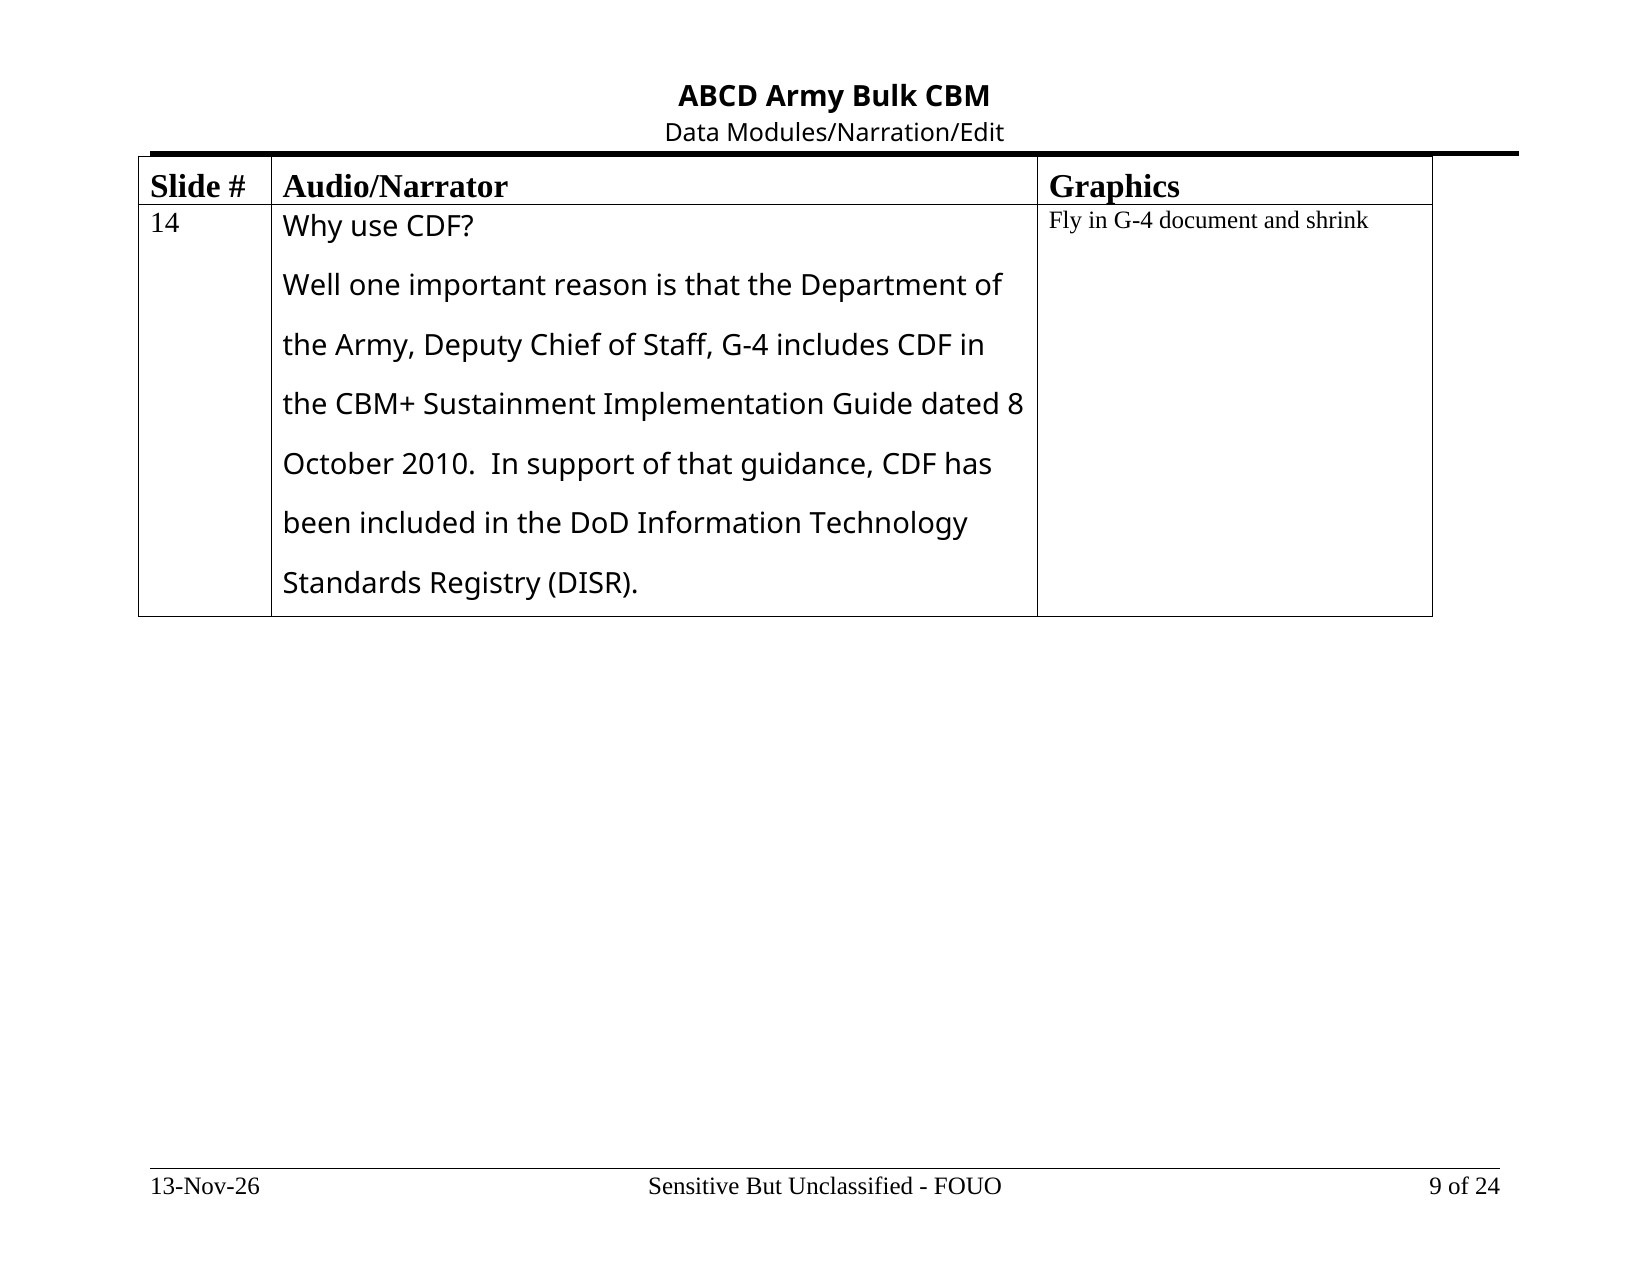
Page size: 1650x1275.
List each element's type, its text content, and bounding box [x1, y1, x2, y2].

table_header Graphics [1038, 157, 1432, 204]
table_header Slide # [139, 157, 271, 204]
table_cell 14 [139, 205, 271, 616]
table_cell Fly in G-4 document and shrink [1038, 205, 1432, 616]
table_cell Why use CDF? Well one important reason is that the Department of the Army, Deputy Chief of Staff, G-4 includes CDF in the CBM+ Sustainment Implementation Guide dated 8 October 2010. In support of that guidance, CDF has been included in the DoD Information Technology Standards Registry (DISR). [272, 205, 1037, 616]
table_header Audio/Narrator [272, 157, 1037, 204]
